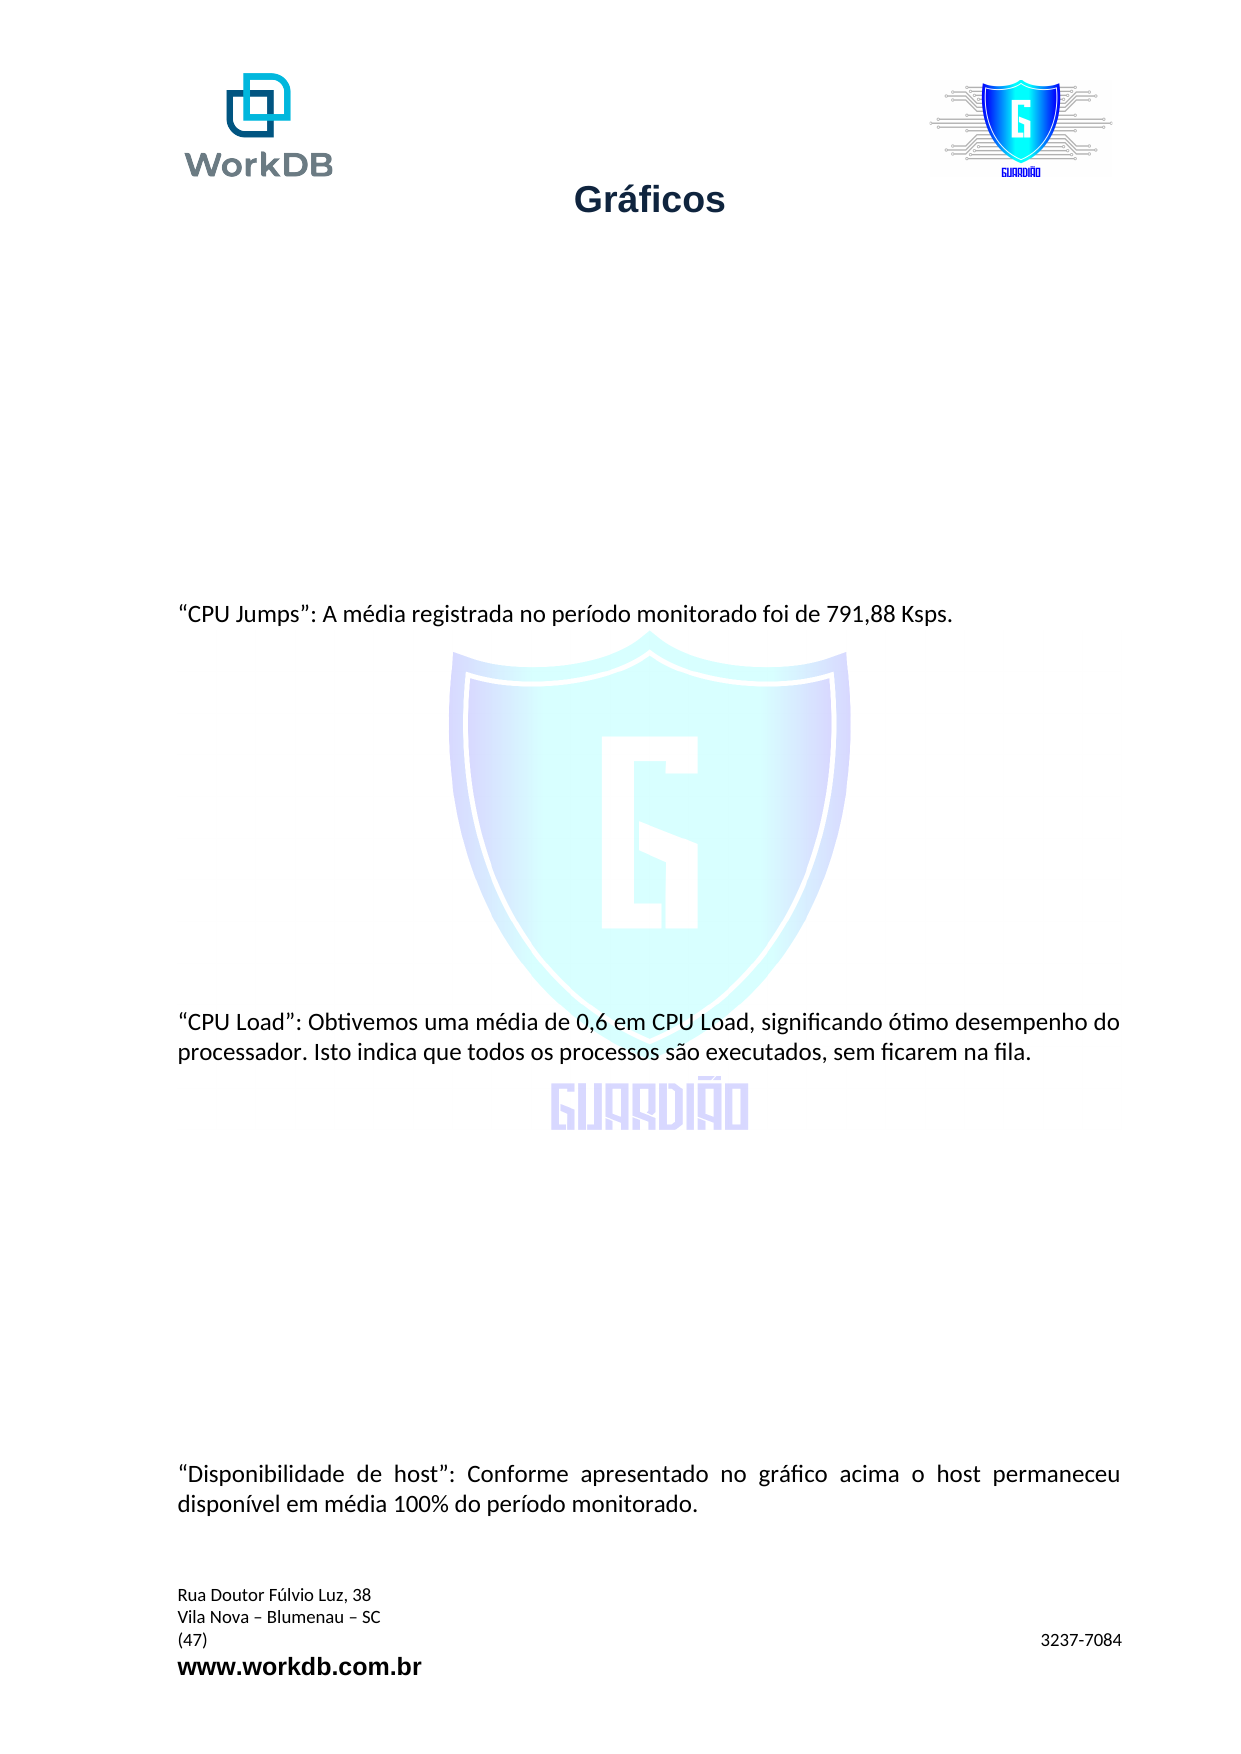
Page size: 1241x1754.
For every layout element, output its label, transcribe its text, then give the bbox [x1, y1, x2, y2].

picture [929, 80, 1113, 177]
text “CPU Load”: Obtivemos uma média de 0,6 em CPU Load, significando ótimo desempenho do processador. Isto indica que todos os processos são executados, sem ficarem na fila. [177, 1006, 1122, 1067]
text “Disponibilidade de host”: Conforme apresentado no gráfico acima o host permaneceu disponível em média 100% do período monitorado. [177, 1458, 1122, 1519]
text Gráficos [177, 177, 1122, 220]
picture [184, 73, 333, 177]
text “CPU Jumps”: A média registrada no período monitorado foi de 791,88 Ksps. [177, 598, 1122, 628]
